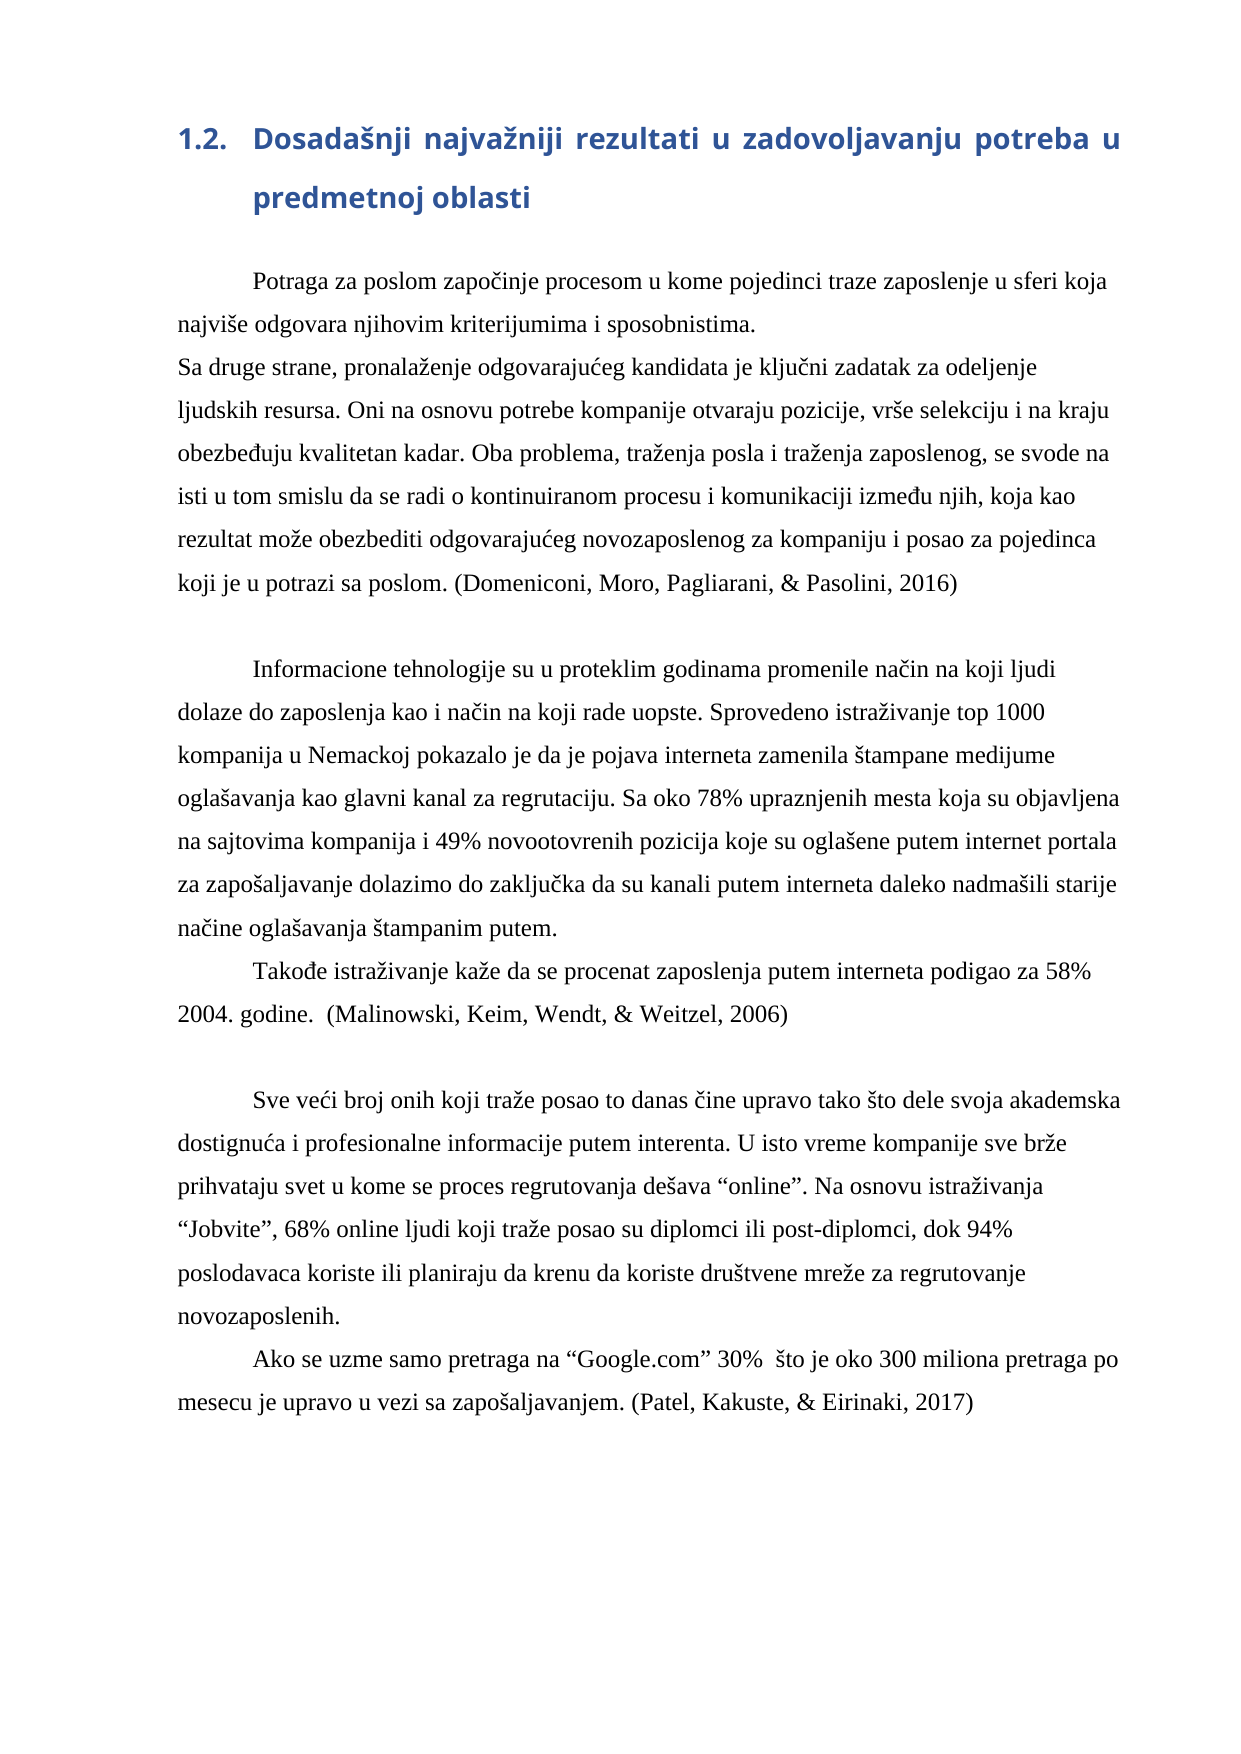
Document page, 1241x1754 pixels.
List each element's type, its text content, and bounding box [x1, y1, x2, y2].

text Takođe istraživanje kaže da se procenat zaposlenja putem interneta podigao za 58% 2004. godine. [177, 956, 1122, 1028]
subtitle Dosadašnji najvažniji rezultati u zadovoljavanju potreba u predmetnoj oblasti [177, 118, 1122, 217]
text Ako se uzme samo pretraga na “Google.com” 30% što je oko 300 miliona pretraga po mesecu je upravo u vezi sa zapošaljavanjem. [177, 1344, 1122, 1416]
text Sa druge strane, pronalaženje odgovarajućeg kandidata je ključni zadatak za odeljenje ljudskih resursa. Oni na osnovu potrebe kompanije otvaraju pozicije, vrše selekciju i na kraju obezbeđuju kvalitetan kadar. Oba problema, traženja posla i traženja zaposlenog, se svode na isti u tom smislu da se radi o kontinuiranom procesu i komunikaciji između njih, koja kao rezultat može obezbediti odgovarajućeg novozaposlenog za kompaniju i posao za pojedinca koji je u potrazi sa poslom. (Domeniconi, Moro, Pagliarani, & Pasolini, 2016) [177, 352, 1122, 596]
text Sve veći broj onih koji traže posao to danas čine upravo tako što dele svoja akademska dostignuća i profesionalne informacije putem interenta. U isto vreme kompanije sve brže prihvataju svet u kome se proces regrutovanja dešava “online”. Na osnovu istraživanja “Jobvite”, 68% online ljudi koji traže posao su diplomci ili post-diplomci, dok 94% poslodavaca koriste ili planiraju da krenu da koriste društvene mreže za regrutovanje novozaposlenih. [177, 1085, 1122, 1329]
text Informacione tehnologije su u proteklim godinama promenile način na koji ljudi dolaze do zaposlenja kao i način na koji rade uopste. Sprovedeno istraživanje top 1000 kompanija u Nemackoj pokazalo je da je pojava interneta zamenila štampane medijume oglašavanja kao glavni kanal za regrutaciju. Sa oko 78% upraznjenih mesta koja su objavljena na sajtovima kompanija i 49% novootovrenih pozicija koje su oglašene putem internet portala za zapošaljavanje dolazimo do zaključka da su kanali putem interneta daleko nadmašili starije načine oglašavanja štampanim putem. [177, 654, 1122, 941]
text Potraga za poslom započinje procesom u kome pojedinci traze zaposlenje u sferi koja najviše odgovara njihovim kriterijumima i sposobnistima. [177, 266, 1122, 338]
